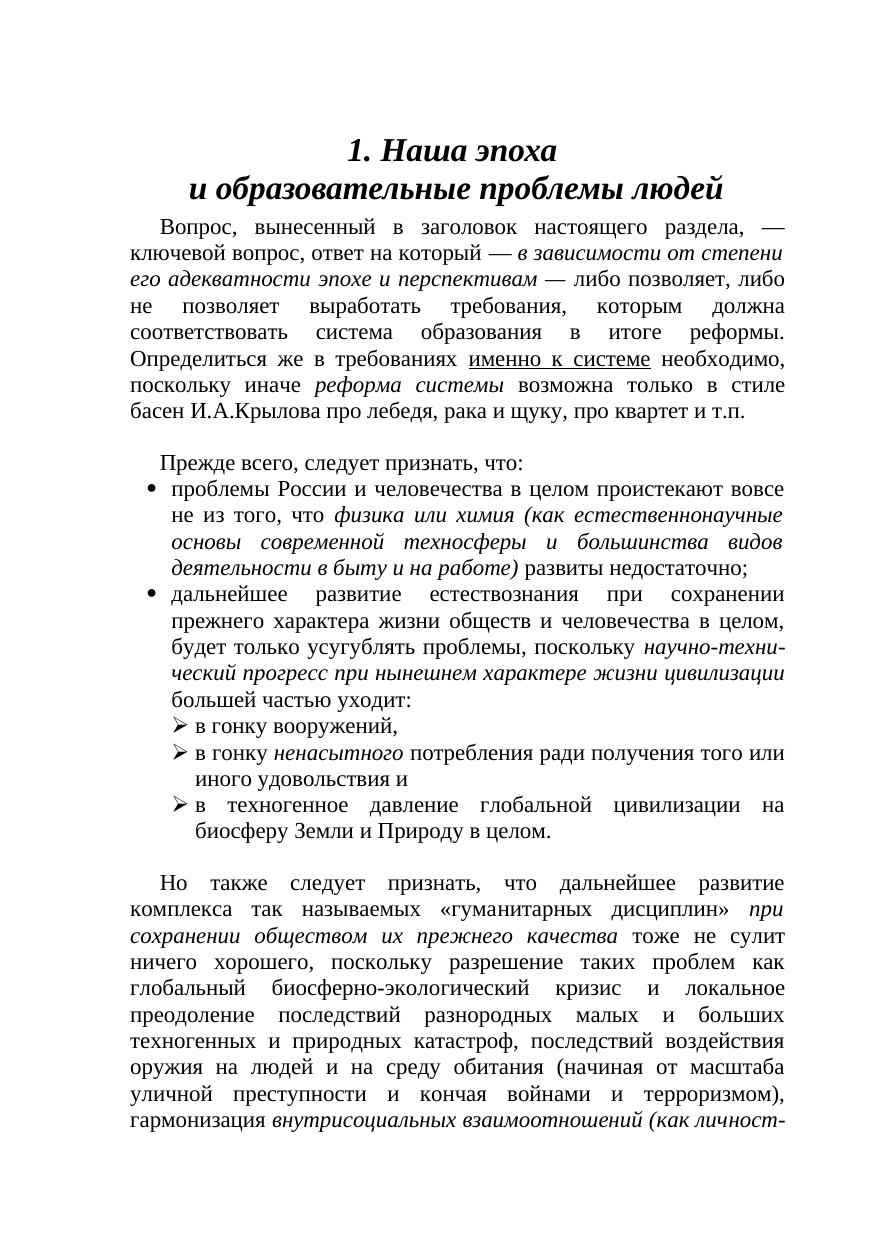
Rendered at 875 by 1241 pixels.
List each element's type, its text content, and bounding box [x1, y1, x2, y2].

list проблемы России и человечества в целом проистекают вовсе не из того, что физика или химия (как естественнонаучные основы современной техносферы и большинства видов деятельности в быту и на работе) развиты недостаточно; [148, 475, 785, 580]
subtitle 1. Наша эпоха и образовательные проблемы людей [130, 130, 785, 207]
list в гонку ненасытного потребления ради получения того или иного удовольствия и [171, 738, 785, 791]
list в техногенное давление глобальной цивилизации на биосферу Земли и Природу в целом. [171, 791, 785, 844]
list дальнейшее развитие естествознания при сохранении прежнего характера жизни обществ и человечества в целом, будет только усугублять проблемы, поскольку научно-технический прогресс при нынешнем характере жизни цивилизации большей частью уходит: [148, 580, 785, 712]
list в гонку вооружений, [171, 712, 785, 738]
text Вопрос, вынесенный в заголовок настоящего раздела, — ключевой вопрос, ответ на который — в зависимости от степени его адекватности эпохе и перспективам — либо позволяет, либо не позволяет выработать требования, которым должна соответствовать система образования в итоге реформы. Определиться же в требованиях именно к системе необходимо, поскольку иначе реформа системы возможна только в стиле басен И.А.Крылова про лебедя, рака и щуку, про квартет и т.п. [130, 213, 785, 424]
text Прежде всего, следует признать, что: [130, 449, 785, 475]
